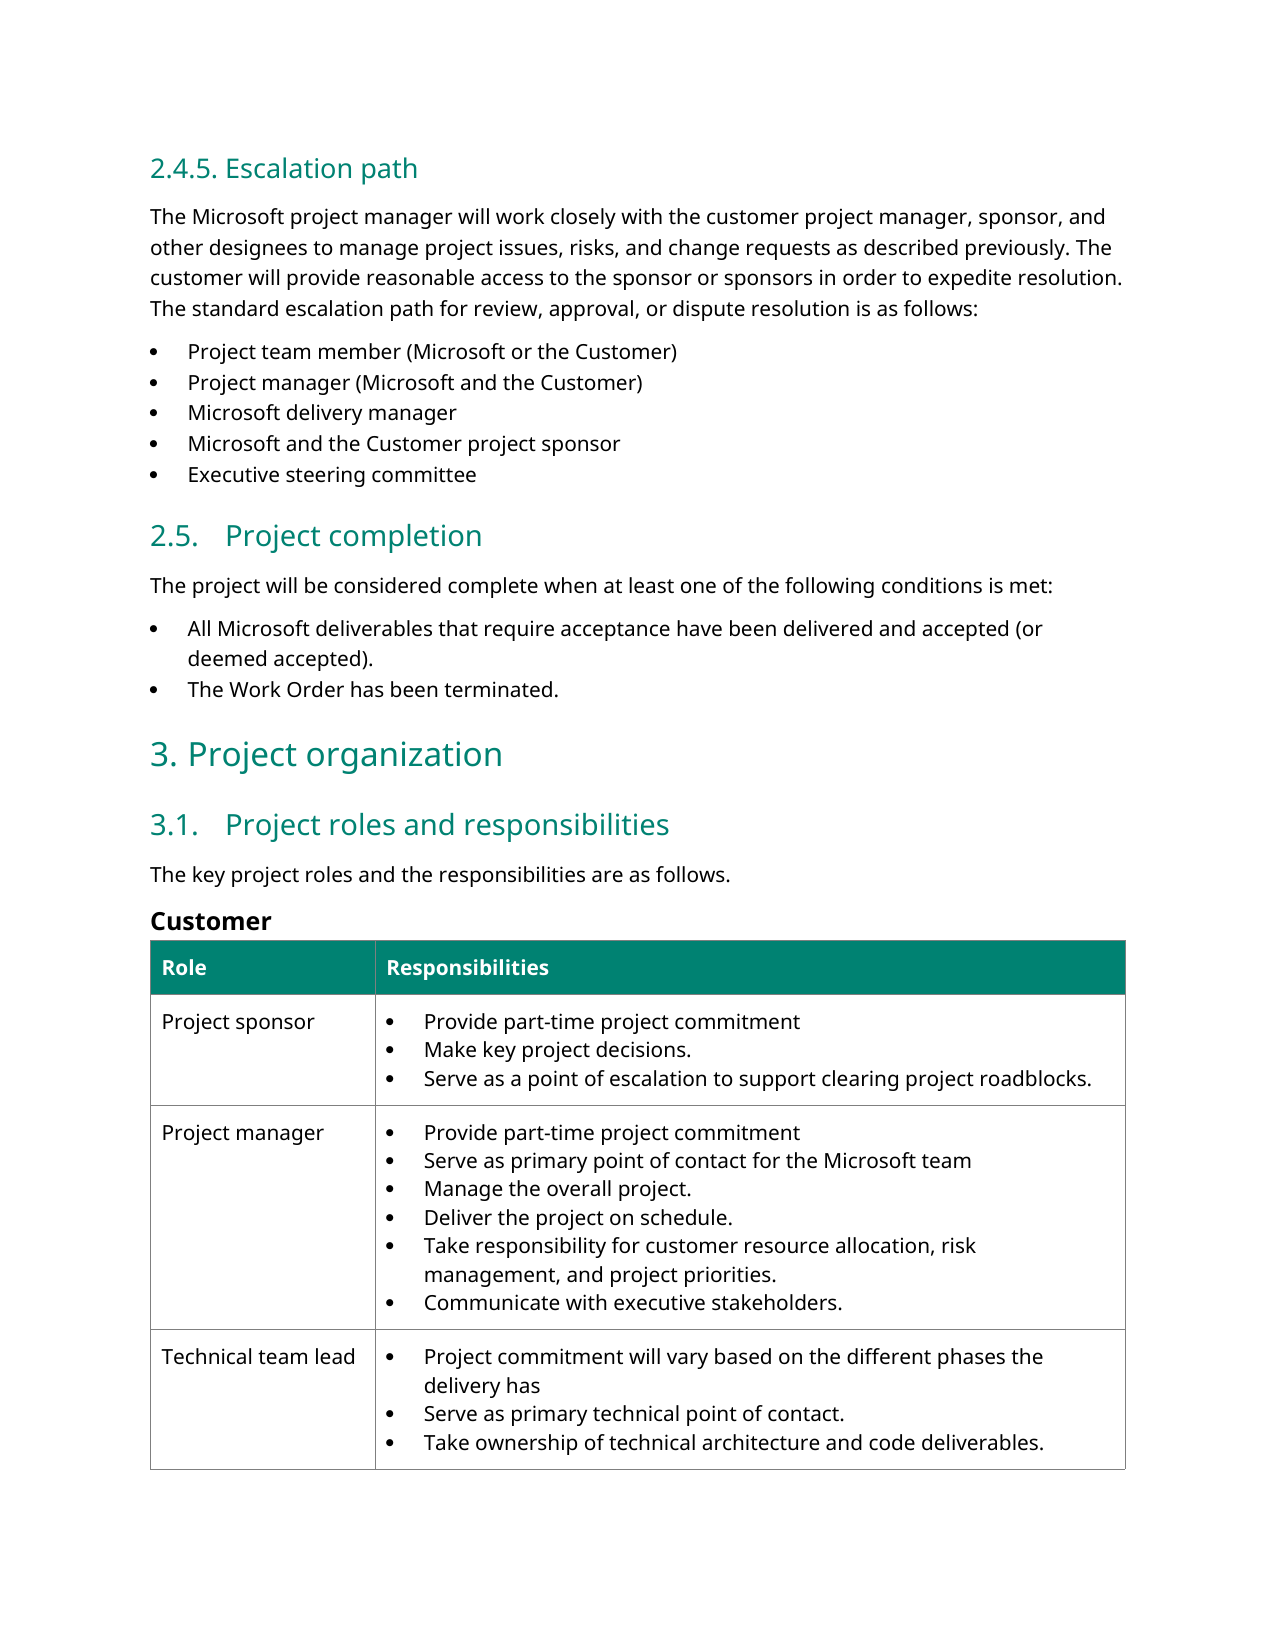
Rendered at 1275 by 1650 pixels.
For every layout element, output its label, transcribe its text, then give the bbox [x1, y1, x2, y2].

table_cell Project manager [151, 1106, 375, 1329]
subtitle Project roles and responsibilities [150, 805, 1125, 844]
text The project will be considered complete when at least one of the following conditions is met: [150, 571, 1125, 599]
subtitle Project completion [150, 515, 1125, 555]
subtitle Customer [150, 903, 1125, 937]
table_cell Project sponsor [151, 995, 375, 1105]
list The Work Order has been terminated. [150, 675, 1125, 703]
subtitle Project organization [150, 731, 1125, 776]
list Project manager (Microsoft and the Customer) [150, 368, 1125, 396]
table_cell Provide part-time project commitment Make key project decisions. Serve as a point of escalation to support clearing project roadblocks. [376, 995, 1125, 1105]
table_cell Project commitment will vary based on the different phases the delivery has Serve as primary technical point of contact. Take ownership of technical architecture and code deliverables. [376, 1330, 1125, 1468]
list Microsoft delivery manager [150, 398, 1125, 427]
subtitle Escalation path [150, 150, 1125, 187]
table_header Responsibilities [376, 941, 1125, 994]
text The Microsoft project manager will work closely with the customer project manager, sponsor, and other designees to manage project issues, risks, and change requests as described previously. The customer will provide reasonable access to the sponsor or sponsors in order to expedite resolution. The standard escalation path for review, approval, or dispute resolution is as follows: [150, 202, 1125, 323]
text The key project roles and the responsibilities are as follows. [150, 860, 1125, 888]
list All Microsoft deliverables that require acceptance have been delivered and accepted (or deemed accepted). [150, 614, 1125, 673]
table_cell Technical team lead [151, 1330, 375, 1468]
list Project team member (Microsoft or the Customer) [150, 337, 1125, 366]
list Microsoft and the Customer project sponsor [150, 429, 1125, 458]
table_header Role [151, 941, 375, 994]
list Executive steering committee [150, 460, 1125, 488]
table_cell Provide part-time project commitment Serve as primary point of contact for the Microsoft team Manage the overall project. Deliver the project on schedule. Take responsibility for customer resource allocation, risk management, and project priorities. Communicate with executive stakeholders. [376, 1106, 1125, 1329]
